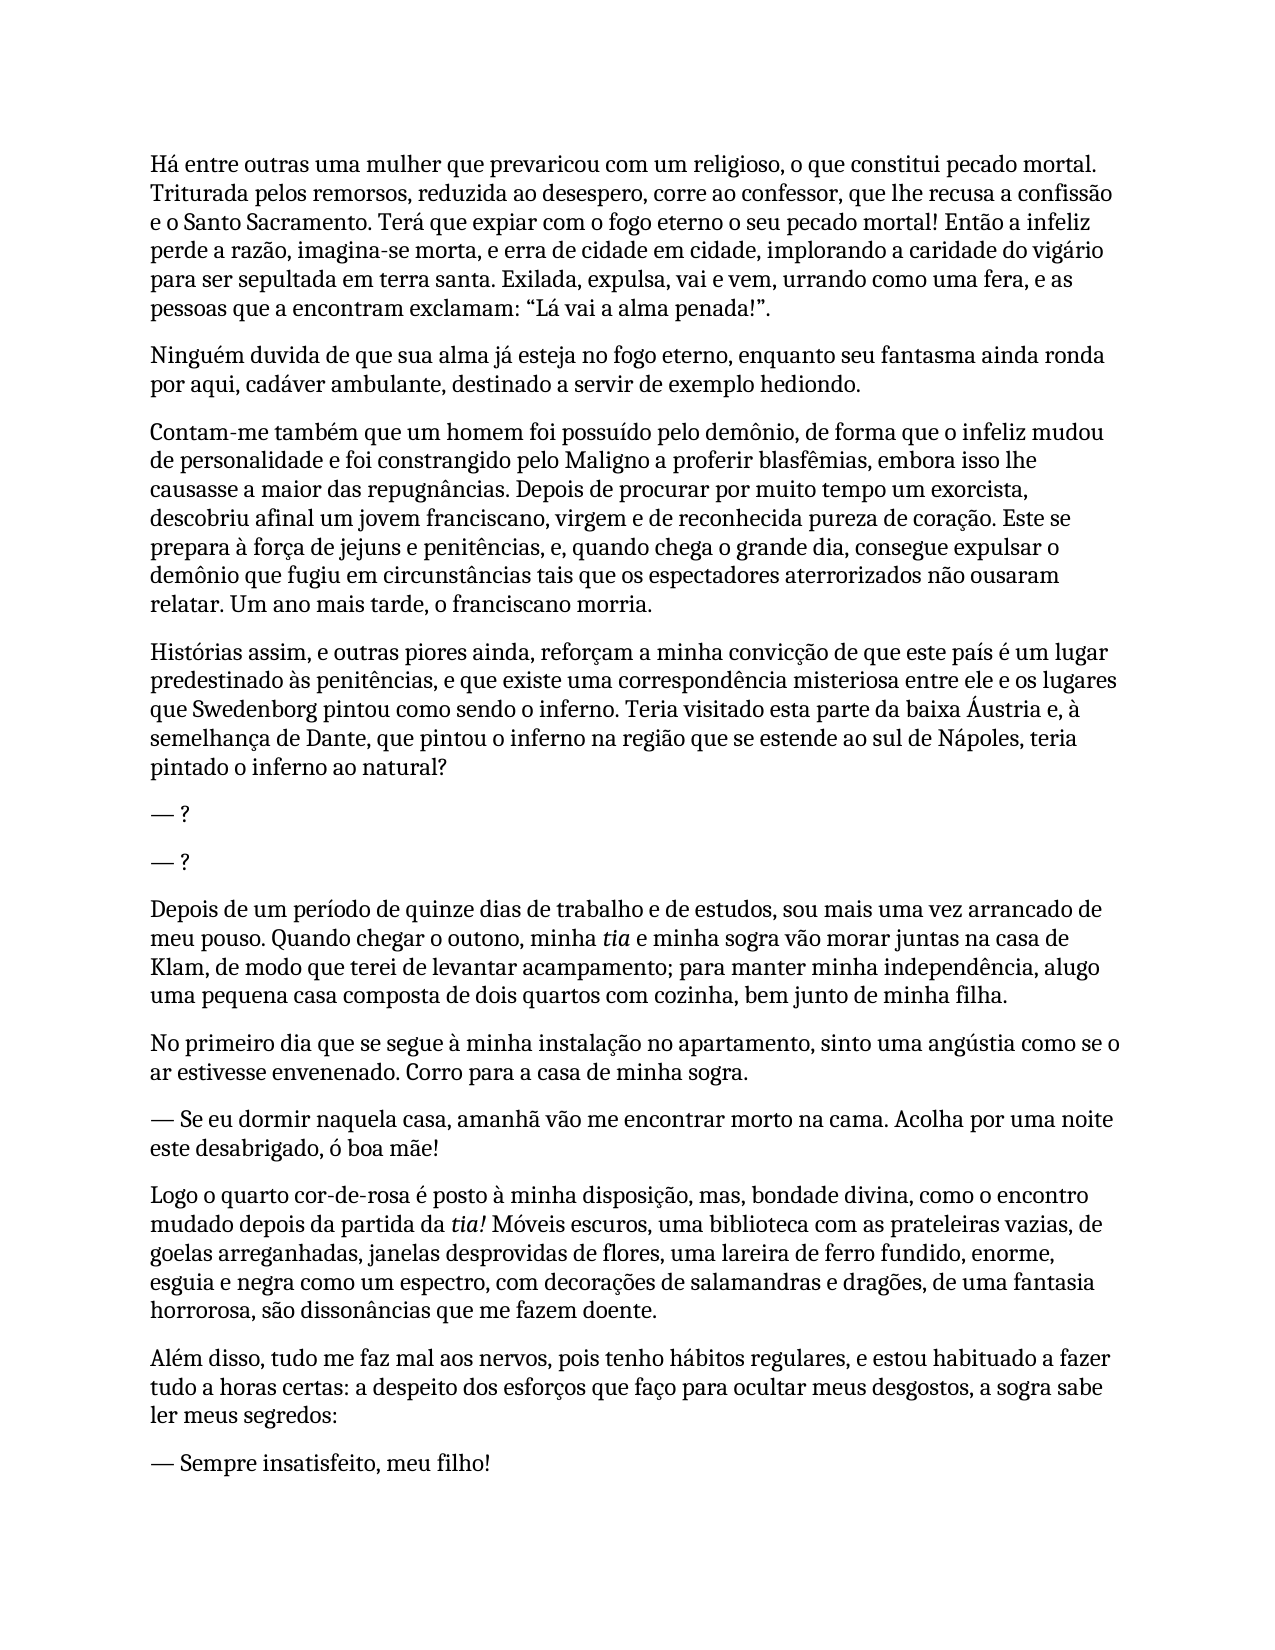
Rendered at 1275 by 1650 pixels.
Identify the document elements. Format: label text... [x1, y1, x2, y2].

text Há entre outras uma mulher que prevaricou com um religioso, o que constitui pecado mortal. Triturada pelos remorsos, reduzida ao desespero, corre ao confessor, que lhe recusa a confissão e o Santo Sacramento. Terá que expiar com o fogo eterno o seu pecado mortal! Então a infeliz perde a razão, imagina-se morta, e erra de cidade em cidade, implorando a caridade do vigário para ser sepultada em terra santa. Exilada, expulsa, vai e vem, urrando como uma fera, e as pessoas que a encontram exclamam: “Lá vai a alma penada!”. [150, 150, 1125, 322]
text Depois de um período de quinze dias de trabalho e de estudos, sou mais uma vez arrancado de meu pouso. Quando chegar o outono, minha tia e minha sogra vão morar juntas na casa de Klam, de modo que terei de levantar acampamento; para manter minha independência, alugo uma pequena casa composta de dois quartos com cozinha, bem junto de minha filha. [150, 895, 1125, 1010]
text Contam-me também que um homem foi possuído pelo demônio, de forma que o infeliz mudou de personalidade e foi constrangido pelo Maligno a proferir blasfêmias, embora isso lhe causasse a maior das repugnâncias. Depois de procurar por muito tempo um exorcista, descobriu afinal um jovem franciscano, virgem e de reconhecida pureza de coração. Este se prepara à força de jejuns e penitências, e, quando chega o grande dia, consegue expulsar o demônio que fugiu em circunstâncias tais que os espectadores aterrorizados não ousaram relatar. Um ano mais tarde, o franciscano morria. [150, 417, 1125, 619]
text No primeiro dia que se segue à minha instalação no apartamento, sinto uma angústia como se o ar estivesse envenenado. Corro para a casa de minha sogra. [150, 1029, 1125, 1086]
text Logo o quarto cor-de-rosa é posto à minha disposição, mas, bondade divina, como o encontro mudado depois da partida da tia! Móveis escuros, uma biblioteca com as prateleiras vazias, de goelas arreganhadas, janelas desprovidas de flores, uma lareira de ferro fundido, enorme, esguia e negra como um espectro, com decorações de salamandras e dragões, de uma fantasia horrorosa, são dissonâncias que me fazem doente. [150, 1181, 1125, 1325]
text Ninguém duvida de que sua alma já esteja no fogo eterno, enquanto seu fantasma ainda ronda por aqui, cadáver ambulante, destinado a servir de exemplo hediondo. [150, 341, 1125, 399]
text — Se eu dormir naquela casa, amanhã vão me encontrar morto na cama. Acolha por uma noite este desabrigado, ó boa mãe! [150, 1105, 1125, 1162]
text Além disso, tudo me faz mal aos nervos, pois tenho hábitos regulares, e estou habituado a fazer tudo a horas certas: a despeito dos esforços que faço para ocultar meus desgostos, a sogra sabe ler meus segredos: [150, 1344, 1125, 1430]
text — ? [150, 800, 1125, 829]
text — ? [150, 847, 1125, 876]
text Histórias assim, e outras piores ainda, reforçam a minha convicção de que este país é um lugar predestinado às penitências, e que existe uma correspondência misteriosa entre ele e os lugares que Swedenborg pintou como sendo o inferno. Teria visitado esta parte da baixa Áustria e, à semelhança de Dante, que pintou o inferno na região que se estende ao sul de Nápoles, teria pintado o inferno ao natural? [150, 637, 1125, 781]
text — Sempre insatisfeito, meu filho! [150, 1449, 1125, 1477]
